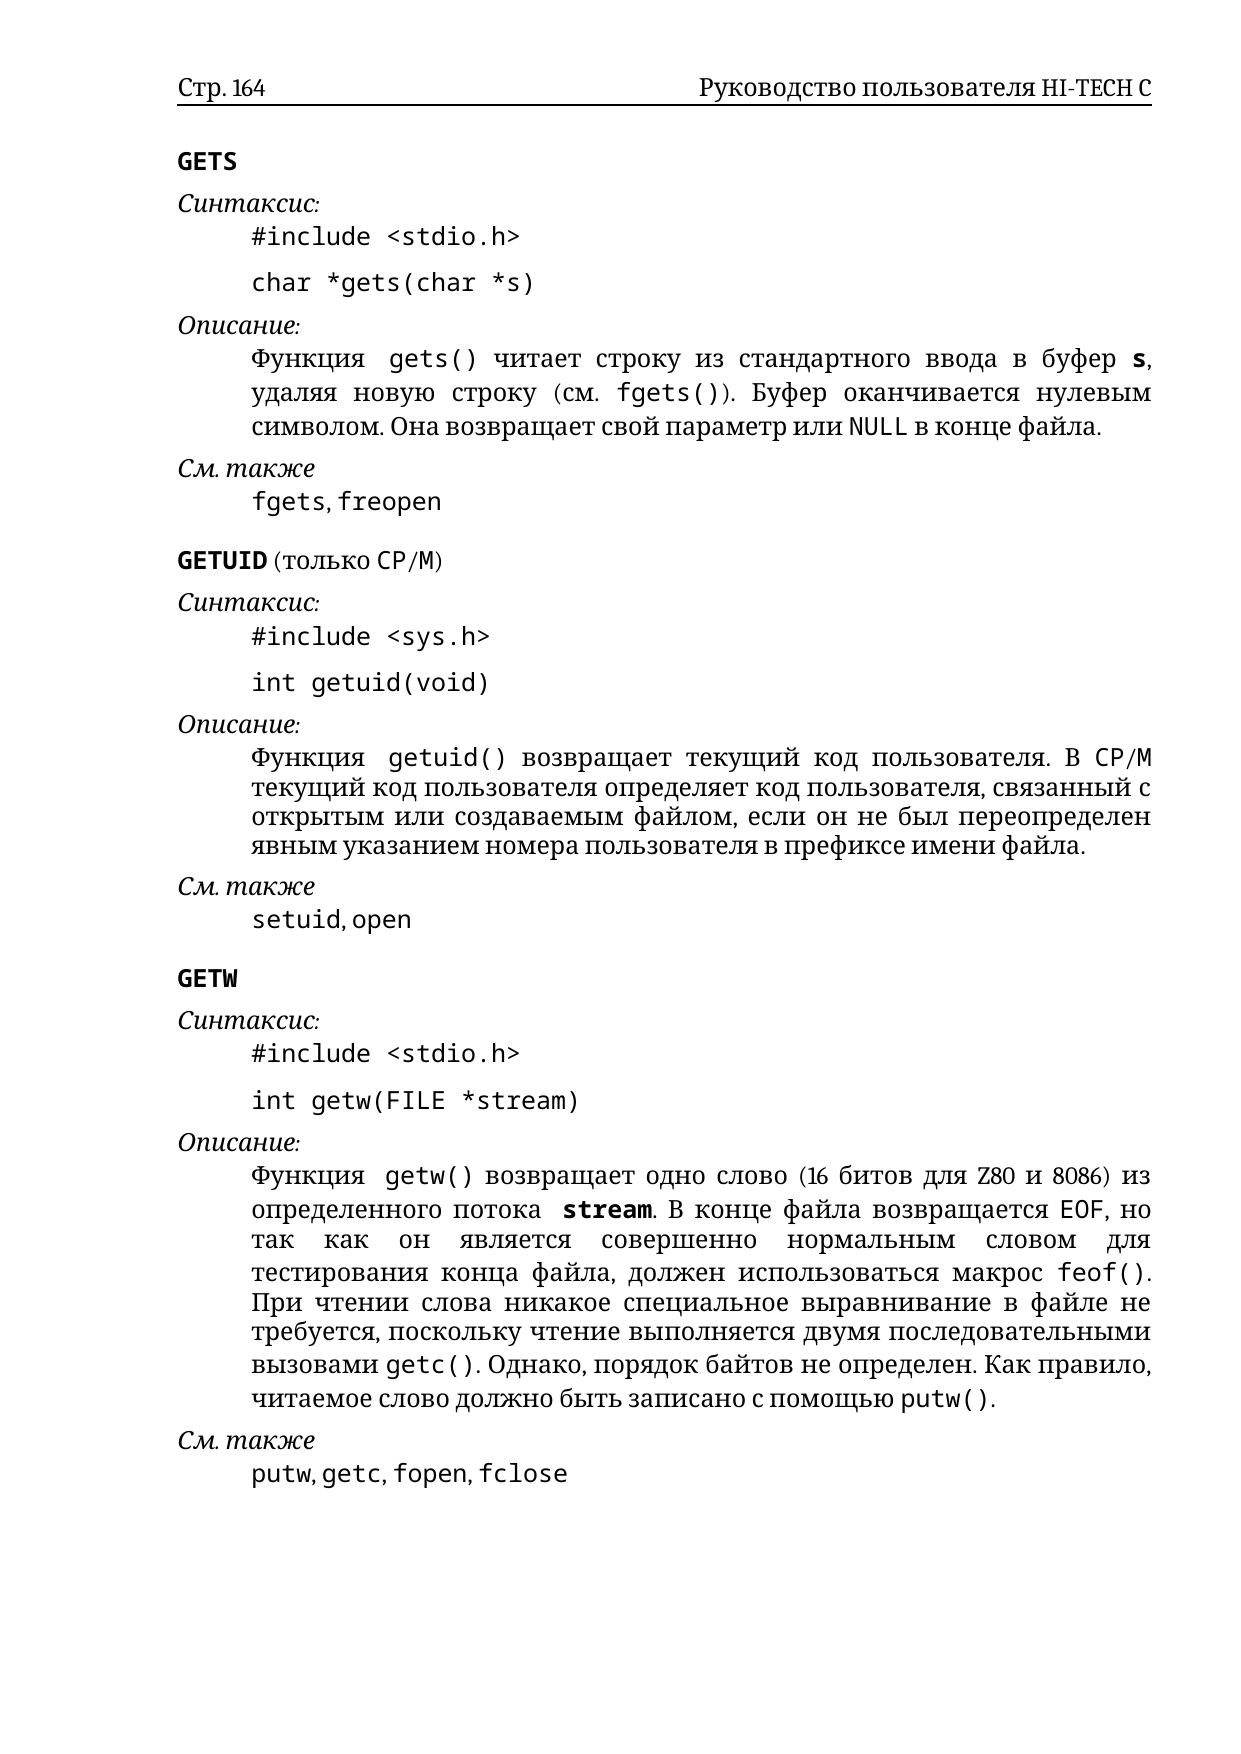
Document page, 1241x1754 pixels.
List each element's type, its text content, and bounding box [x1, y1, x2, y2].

text setuid, open [251, 902, 1152, 936]
text GETS [177, 143, 1152, 177]
text Синтаксис: [177, 589, 1152, 618]
text Синтаксис: [177, 190, 1152, 218]
text Описание: [177, 711, 1152, 740]
text char *gets(char *s) [251, 265, 1152, 299]
text Функция getw() возвращает одно слово (16 битов для Z80 и 8086) из определенного потока stream. В конце файла возвращается EOF, но так как он является совершенно нормальным словом для тестирования конца файла, должен использоваться макрос feof(). При чтении слова никакое специальное выравнивание в файле не требуется, поскольку чтение выполняется двумя последовательными вызовами getc(). Однако, порядок байтов не определен. Как правило, читаемое слово должно быть записано с помощью putw(). [251, 1158, 1152, 1414]
text GETUID (только CP/M) [177, 543, 1152, 577]
text Описание: [177, 312, 1152, 340]
text putw, getc, fopen, fclose [251, 1456, 1152, 1490]
text GETW [177, 961, 1152, 995]
text #include <stdio.h> [251, 1036, 1152, 1070]
text Функция gets() читает строку из стандартного ввода в буфер s, удаляя новую строку (см. fgets()). Буфер оканчивается нулевым символом. Она возвращает свой параметр или NULL в конце файла. [251, 340, 1152, 442]
text См. также [177, 1427, 1152, 1456]
text #include <stdio.h> [251, 218, 1152, 252]
text Синтаксис: [177, 1007, 1152, 1036]
text fgets, freopen [251, 484, 1152, 518]
text См. также [177, 455, 1152, 484]
text См. также [177, 873, 1152, 902]
text int getuid(void) [251, 665, 1152, 699]
text int getw(FILE *stream) [251, 1082, 1152, 1117]
text Функция getuid() возвращает текущий код пользователя. В CP/M текущий код пользователя определяет код пользователя, связанный с открытым или создаваемым файлом, если он не был переопределен явным указанием номера пользователя в префиксе имени файла. [251, 740, 1152, 860]
text Описание: [177, 1129, 1152, 1158]
text #include <sys.h> [251, 618, 1152, 652]
